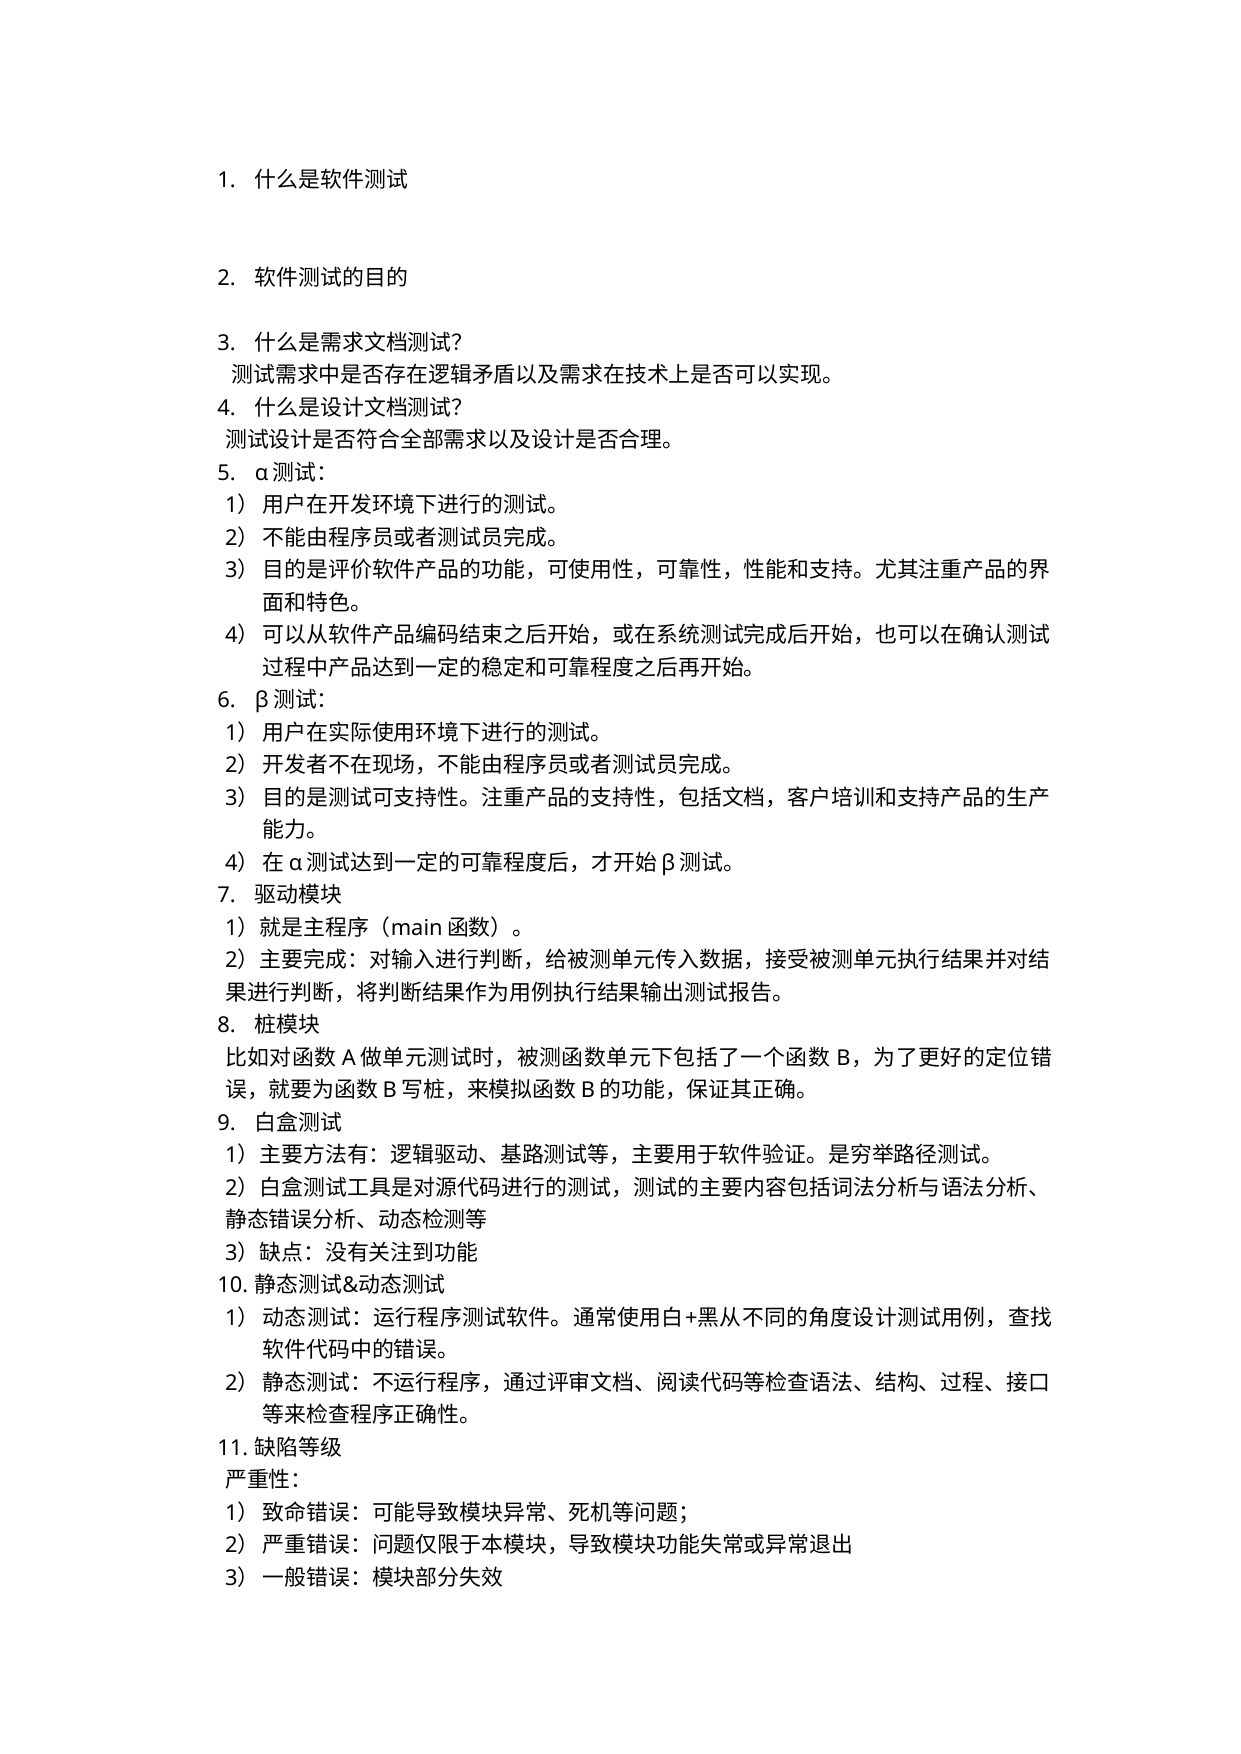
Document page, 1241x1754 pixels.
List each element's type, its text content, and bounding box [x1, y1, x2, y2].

list 桩模块 [217, 1007, 1053, 1039]
list 用户在实际使用环境下进行的测试。 [225, 714, 1053, 747]
list 1）就是主程序（main函数）。 [225, 909, 1053, 942]
list 动态测试：运行程序测试软件。通常使用白+黑从不同的角度设计测试用例，查找软件代码中的错误。 [225, 1299, 1053, 1364]
list α测试： [217, 454, 1053, 487]
list 2）主要完成：对输入进行判断，给被测单元传入数据，接受被测单元执行结果并对结果进行判断，将判断结果作为用例执行结果输出测试报告。 [225, 942, 1053, 1007]
list 测试需求中是否存在逻辑矛盾以及需求在技术上是否可以实现。 [187, 357, 1053, 389]
list 3）缺点：没有关注到功能 [225, 1234, 1053, 1267]
list 在α测试达到一定的可靠程度后，才开始β测试。 [225, 844, 1053, 877]
list 静态测试：不运行程序，通过评审文档、阅读代码等检查语法、结构、过程、接口等来检查程序正确性。 [225, 1364, 1053, 1429]
list 什么是软件测试 [217, 162, 1053, 194]
list 一般错误：模块部分失效 [225, 1559, 1053, 1592]
list 测试设计是否符合全部需求以及设计是否合理。 [225, 422, 1053, 454]
list 缺陷等级 [217, 1429, 1053, 1462]
list 不能由程序员或者测试员完成。 [225, 519, 1053, 552]
list 目的是评价软件产品的功能，可使用性，可靠性，性能和支持。尤其注重产品的界面和特色。 [225, 552, 1053, 617]
list 驱动模块 [217, 877, 1053, 909]
list β测试： [217, 682, 1053, 714]
list 目的是测试可支持性。注重产品的支持性，包括文档，客户培训和支持产品的生产能力。 [225, 779, 1053, 844]
list 可以从软件产品编码结束之后开始，或在系统测试完成后开始，也可以在确认测试过程中产品达到一定的稳定和可靠程度之后再开始。 [225, 617, 1053, 682]
list 软件测试的目的 [217, 259, 1053, 292]
list 开发者不在现场，不能由程序员或者测试员完成。 [225, 747, 1053, 779]
list 用户在开发环境下进行的测试。 [225, 487, 1053, 519]
list 严重错误：问题仅限于本模块，导致模块功能失常或异常退出 [225, 1527, 1053, 1559]
list 致命错误：可能导致模块异常、死机等问题； [225, 1494, 1053, 1527]
list 什么是设计文档测试？ [217, 389, 1053, 422]
list 白盒测试 [217, 1104, 1053, 1137]
list 什么是需求文档测试？ [217, 324, 1053, 357]
list 比如对函数A做单元测试时，被测函数单元下包括了一个函数B，为了更好的定位错误，就要为函数B写桩，来模拟函数B的功能，保证其正确。 [225, 1039, 1053, 1104]
list 2）白盒测试工具是对源代码进行的测试，测试的主要内容包括词法分析与语法分析、静态错误分析、动态检测等 [225, 1169, 1053, 1234]
list 静态测试&动态测试 [217, 1267, 1053, 1299]
list 严重性： [225, 1462, 1053, 1494]
list 1）主要方法有：逻辑驱动、基路测试等，主要用于软件验证。是穷举路径测试。 [225, 1137, 1053, 1169]
